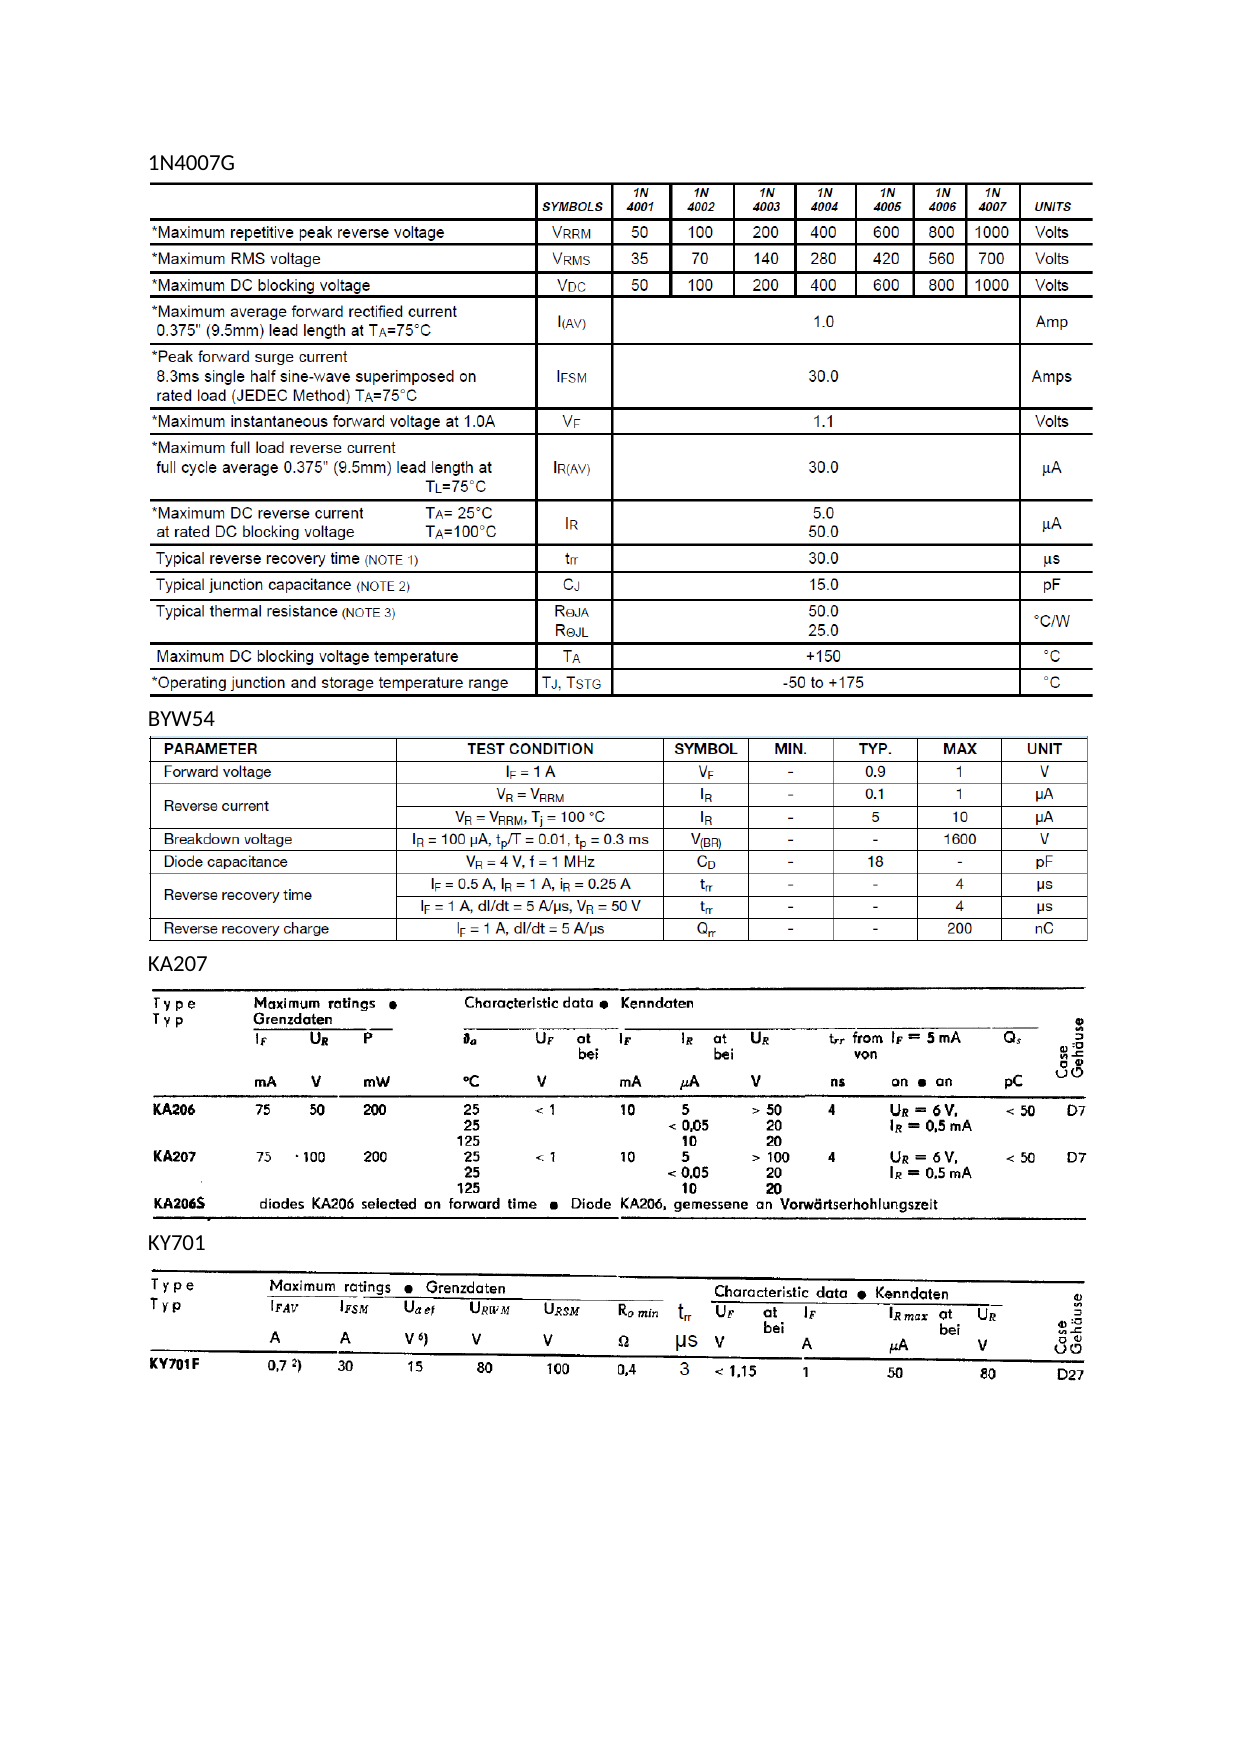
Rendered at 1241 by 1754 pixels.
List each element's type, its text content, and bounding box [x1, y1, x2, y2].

picture [147, 1260, 1093, 1401]
picture [147, 179, 1093, 701]
text KA207 [148, 949, 1093, 977]
text 1N4007G [148, 148, 1093, 176]
picture [147, 736, 1093, 946]
text BYW54 [148, 704, 1093, 732]
picture [147, 981, 1093, 1225]
text KY701 [148, 1228, 1093, 1256]
